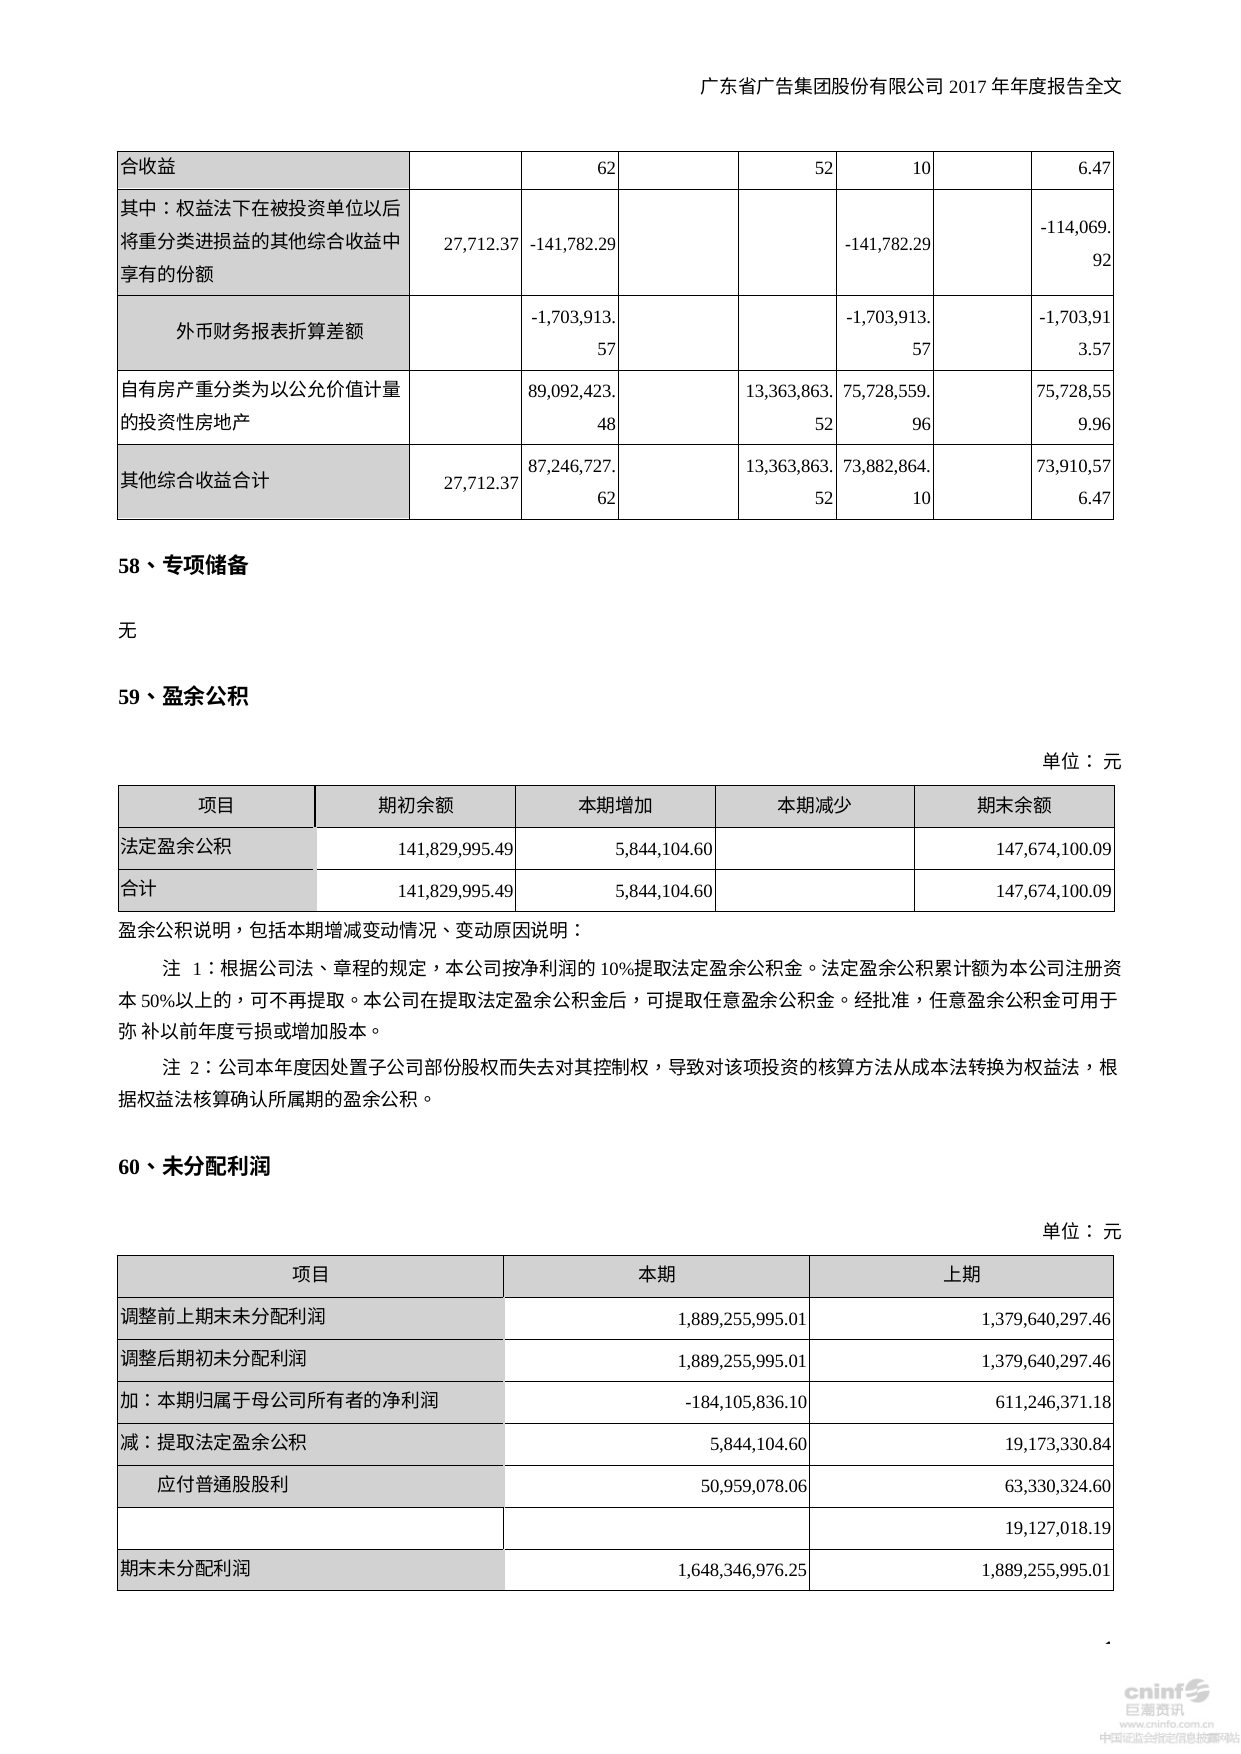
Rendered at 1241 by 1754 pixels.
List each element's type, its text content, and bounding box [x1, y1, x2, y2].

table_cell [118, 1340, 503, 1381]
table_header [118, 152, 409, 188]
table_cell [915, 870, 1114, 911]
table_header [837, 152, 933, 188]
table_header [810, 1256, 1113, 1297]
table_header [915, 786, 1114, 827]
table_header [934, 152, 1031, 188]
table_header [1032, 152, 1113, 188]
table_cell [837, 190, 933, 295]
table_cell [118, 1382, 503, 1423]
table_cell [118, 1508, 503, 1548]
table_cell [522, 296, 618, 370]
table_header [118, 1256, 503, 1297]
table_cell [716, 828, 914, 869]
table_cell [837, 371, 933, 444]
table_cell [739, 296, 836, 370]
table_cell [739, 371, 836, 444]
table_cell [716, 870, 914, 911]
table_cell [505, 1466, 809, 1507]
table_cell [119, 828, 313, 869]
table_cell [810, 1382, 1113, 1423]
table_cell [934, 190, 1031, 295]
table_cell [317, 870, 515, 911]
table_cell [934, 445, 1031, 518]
subtitle 60、未分配利润 [118, 1151, 1240, 1181]
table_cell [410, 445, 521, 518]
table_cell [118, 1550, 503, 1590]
text 单位： 元 [102, 749, 1122, 774]
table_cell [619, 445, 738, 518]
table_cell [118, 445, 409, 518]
text 无 [118, 618, 1240, 643]
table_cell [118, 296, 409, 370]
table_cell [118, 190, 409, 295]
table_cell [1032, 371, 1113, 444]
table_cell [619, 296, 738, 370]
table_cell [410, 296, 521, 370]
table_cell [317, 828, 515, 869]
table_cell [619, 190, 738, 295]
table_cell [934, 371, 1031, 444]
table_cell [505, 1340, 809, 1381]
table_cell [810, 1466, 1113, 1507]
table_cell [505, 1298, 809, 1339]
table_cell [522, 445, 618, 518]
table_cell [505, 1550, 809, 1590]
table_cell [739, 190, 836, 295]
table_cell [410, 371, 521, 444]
text 盈余公积说明，包括本期增减变动情况、变动原因说明： [118, 918, 1240, 943]
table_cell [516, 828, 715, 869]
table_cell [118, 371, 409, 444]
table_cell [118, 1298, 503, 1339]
text 单位： 元 [102, 1218, 1122, 1244]
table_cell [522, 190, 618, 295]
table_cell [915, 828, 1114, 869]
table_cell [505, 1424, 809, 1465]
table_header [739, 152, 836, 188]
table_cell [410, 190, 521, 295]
subtitle 59、盈余公积 [118, 681, 1240, 711]
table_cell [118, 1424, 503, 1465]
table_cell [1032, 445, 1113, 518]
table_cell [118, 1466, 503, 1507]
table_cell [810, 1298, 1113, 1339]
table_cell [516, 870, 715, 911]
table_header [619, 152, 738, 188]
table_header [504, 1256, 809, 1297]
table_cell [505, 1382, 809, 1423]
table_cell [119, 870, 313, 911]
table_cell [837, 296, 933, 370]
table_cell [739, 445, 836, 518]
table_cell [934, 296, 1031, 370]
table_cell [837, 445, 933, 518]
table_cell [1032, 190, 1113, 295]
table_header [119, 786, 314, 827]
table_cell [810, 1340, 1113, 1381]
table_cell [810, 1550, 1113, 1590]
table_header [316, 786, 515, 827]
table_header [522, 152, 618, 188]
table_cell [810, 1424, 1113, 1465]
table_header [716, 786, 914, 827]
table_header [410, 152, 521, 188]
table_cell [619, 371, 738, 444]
subtitle 58、专项储备 [118, 550, 1240, 580]
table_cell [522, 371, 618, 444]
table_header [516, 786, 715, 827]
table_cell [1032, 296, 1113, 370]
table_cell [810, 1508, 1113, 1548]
picture [1099, 1673, 1241, 1754]
text 注 2：公司本年度因处置子公司部份股权而失去对其控制权，导致对该项投资的核算方法从成本法转换为权益法，根 据权益法核算确认所属期的盈余公积。 [118, 1054, 1122, 1111]
text 注 1：根据公司法、章程的规定，本公司按净利润的10%提取法定盈余公积金。法定盈余公积累计额为本公司注册资 本50%以上的，可不再提取。本公司在提取法定盈余公积金后，可提取任意盈余公积金。经批准，任意盈余公积金可用于弥 补以前年度亏损或增加股本。 [118, 955, 1122, 1044]
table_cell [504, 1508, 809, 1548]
